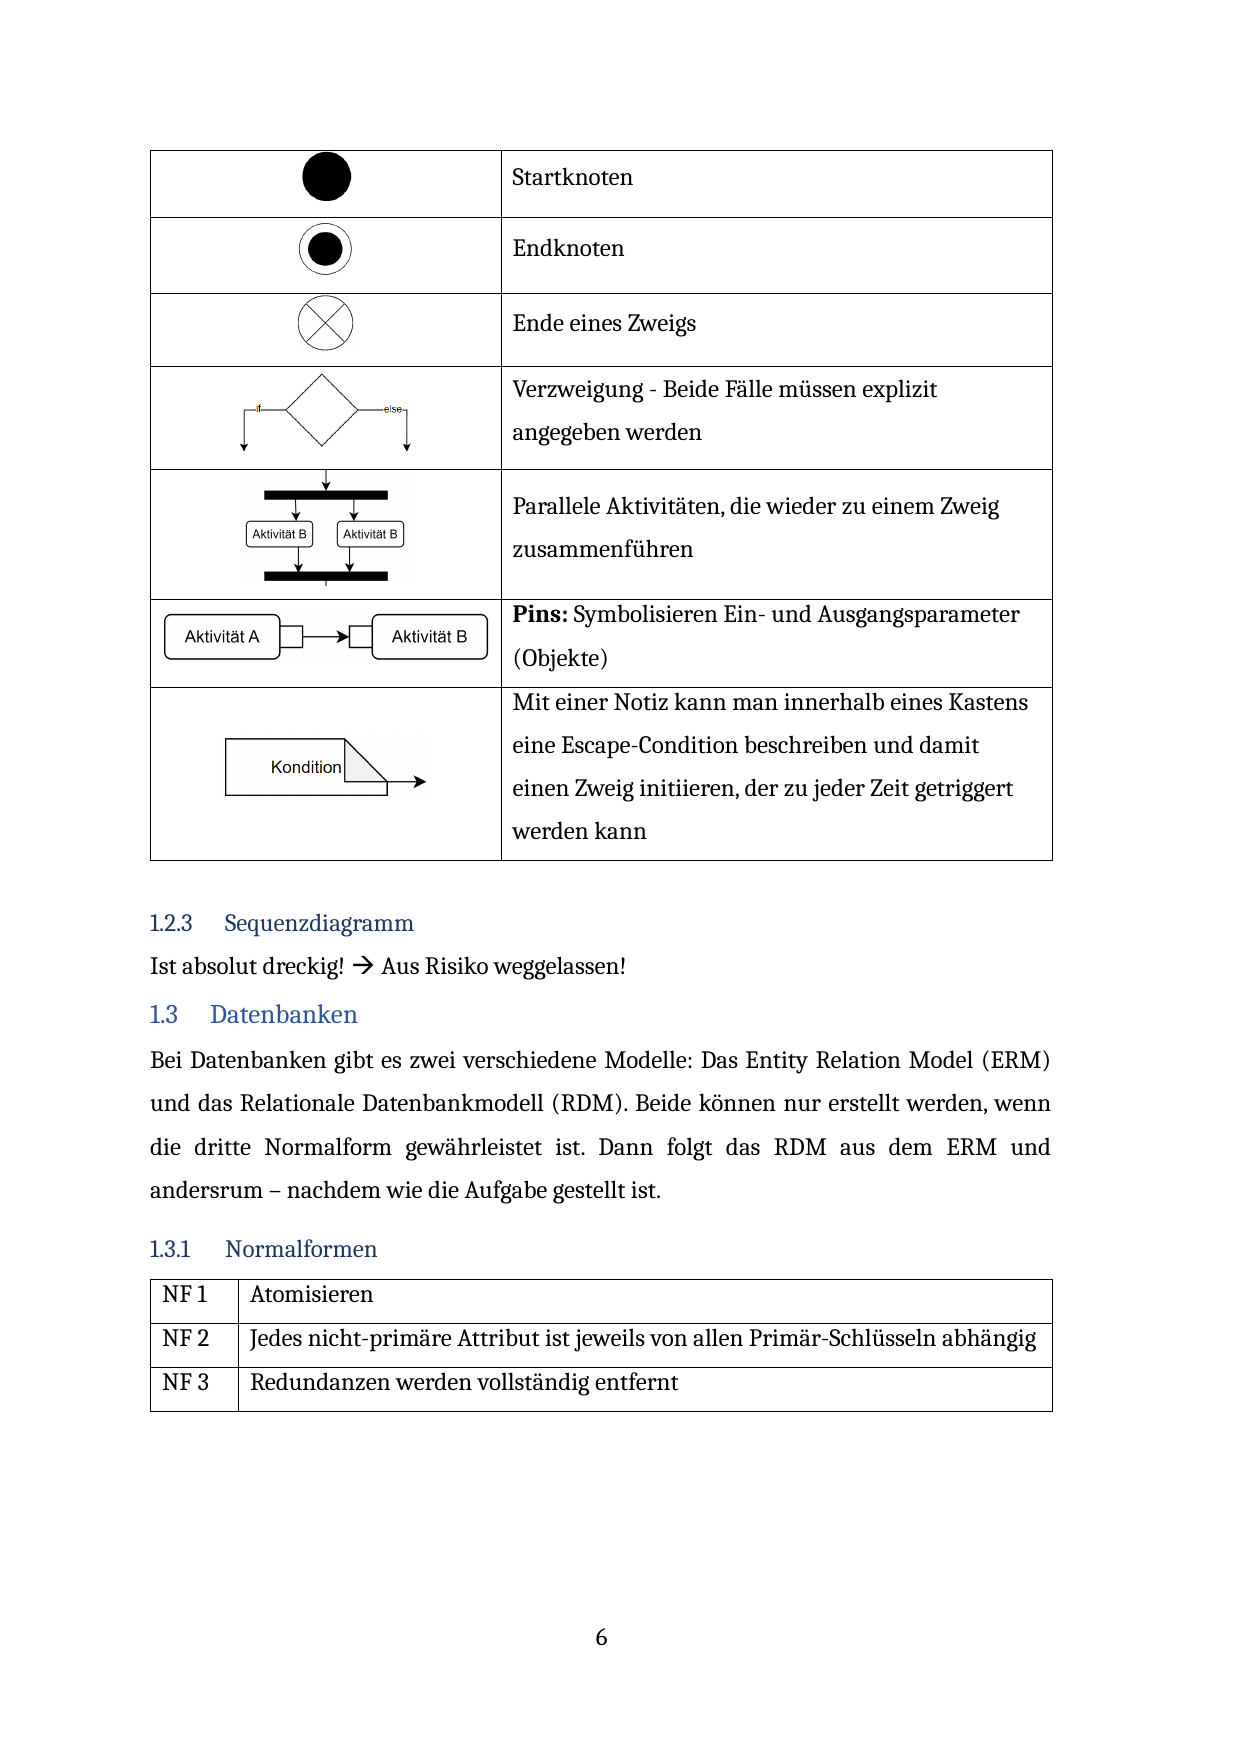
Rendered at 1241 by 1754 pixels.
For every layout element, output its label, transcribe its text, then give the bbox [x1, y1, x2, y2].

table_header NF 1 [151, 1280, 238, 1323]
subtitle Normalformen [150, 1235, 1053, 1264]
table_cell [151, 294, 501, 366]
table_cell [151, 688, 501, 860]
picture [221, 732, 431, 801]
table_header Startknoten [502, 151, 1052, 217]
picture [240, 470, 411, 586]
table_cell Endknoten [502, 218, 1052, 293]
table_cell [151, 218, 501, 293]
table_header Atomisieren [239, 1280, 1052, 1323]
table_cell Redundanzen werden vollständig entfernt [239, 1368, 1052, 1411]
table_cell Jedes nicht-primäre Attribut ist jeweils von allen Primär-Schlüsseln abhängig [239, 1324, 1052, 1367]
table_cell NF 2 [151, 1324, 238, 1367]
table_cell [151, 470, 501, 599]
picture [297, 294, 354, 352]
table_cell Pins: Symbolisieren Ein- und Ausgangsparameter (Objekte) [502, 600, 1052, 687]
subtitle Sequenzdiagramm [150, 909, 1053, 937]
picture [294, 218, 358, 279]
table_header [151, 151, 501, 217]
table_cell Ende eines Zweigs [502, 294, 1052, 366]
table_cell NF 3 [151, 1368, 238, 1411]
text Bei Datenbanken gibt es zwei verschiedene Modelle: Das Entity Relation Model (ERM) und das Relationale Datenbankmodell (RDM). Beide können nur erstellt werden, wenn die dritte Normalform gewährleistet ist. Dann folgt das RDM aus dem ERM und andersrum – nachdem wie die Aufgabe gestellt ist. [150, 1046, 1053, 1204]
table_cell Mit einer Notiz kann man innerhalb eines Kastens eine Escape-Condition beschreiben und damit einen Zweig initiieren, der zu jeder Zeit getriggert werden kann [502, 688, 1052, 860]
picture [296, 151, 356, 203]
subtitle Datenbanken [150, 999, 1053, 1031]
table_cell [151, 367, 501, 469]
table_cell [151, 600, 501, 687]
table_cell Verzweigung - Beide Fälle müssen explizit angegeben werden [502, 367, 1052, 469]
text Ist absolut dreckig! Aus Risiko weggelassen! [150, 952, 1053, 981]
picture [161, 611, 490, 662]
table_cell Parallele Aktivitäten, die wieder zu einem Zweig zusammenführen [502, 470, 1052, 599]
picture [238, 367, 414, 455]
